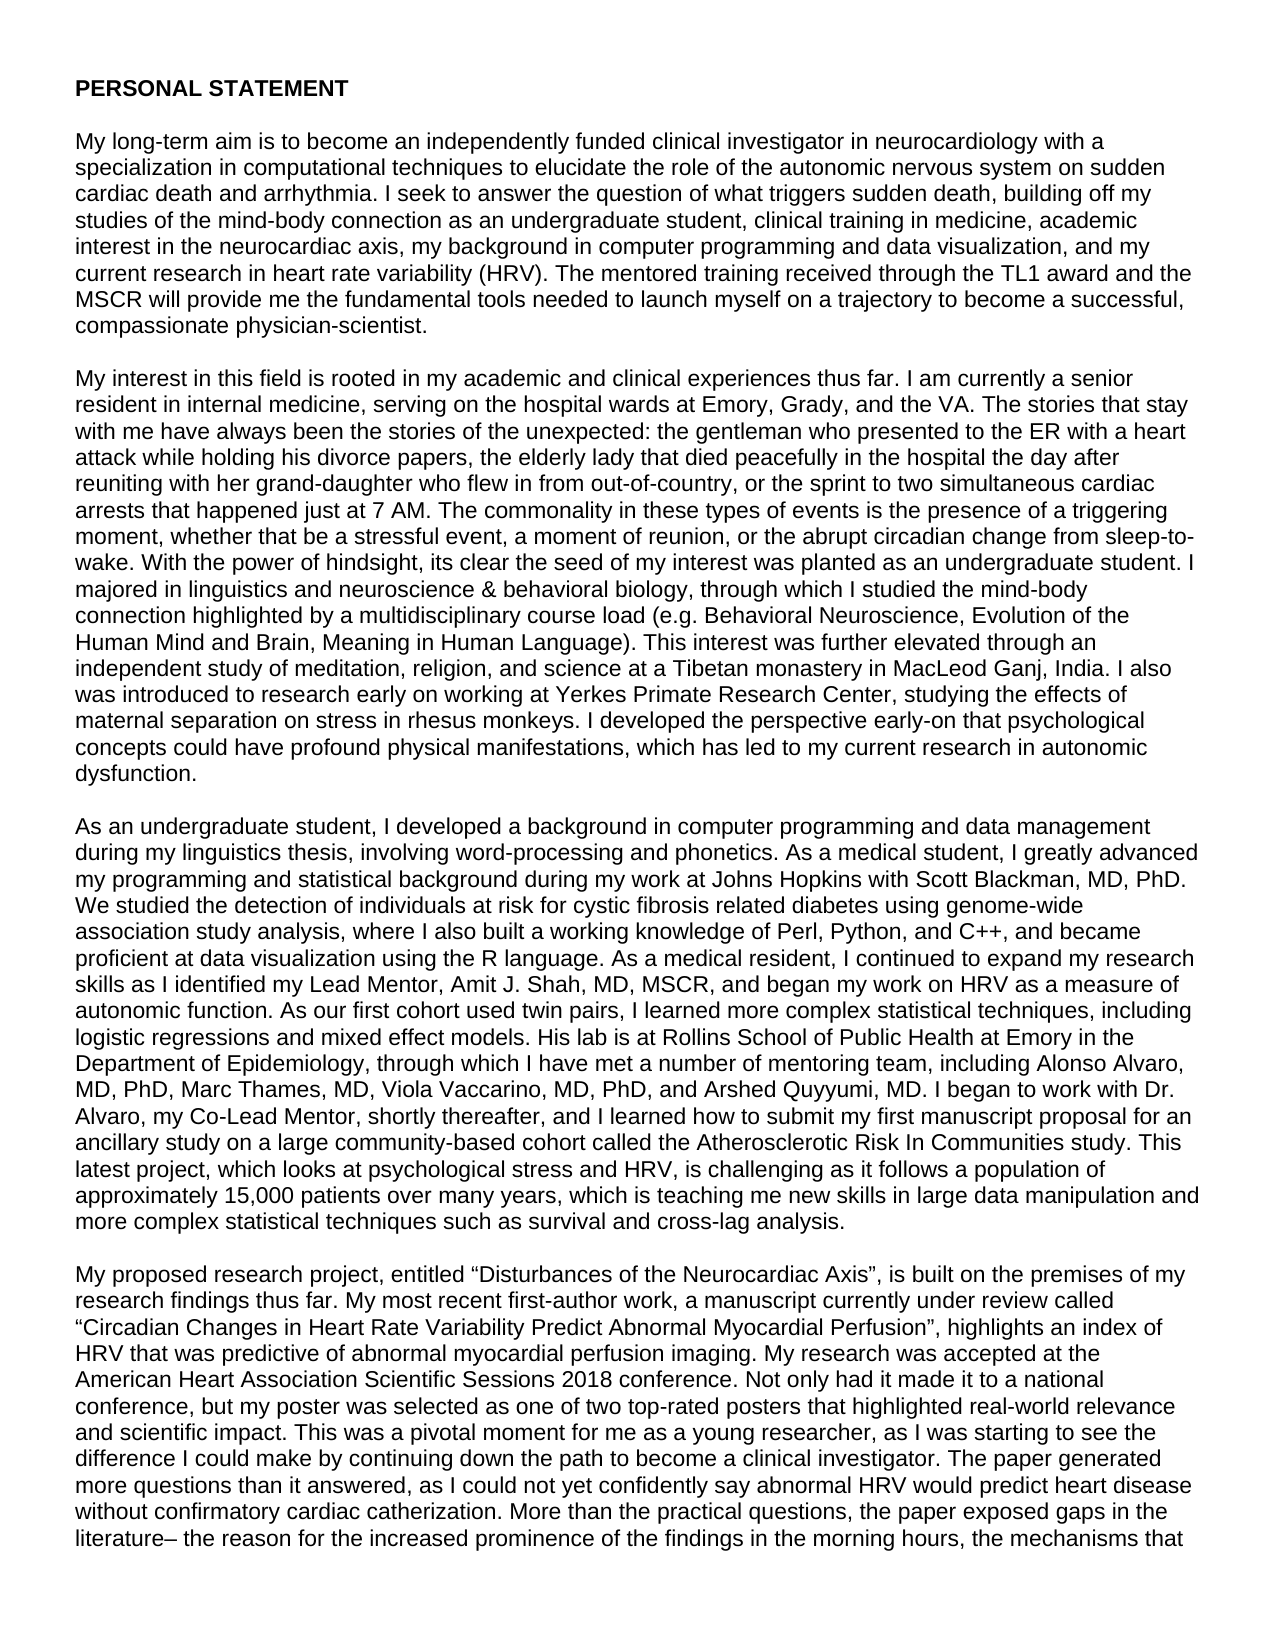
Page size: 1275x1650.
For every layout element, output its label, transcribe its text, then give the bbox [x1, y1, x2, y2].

text My long-term aim is to become an independently funded clinical investigator in neurocardiology with a specialization in computational techniques to elucidate the role of the autonomic nervous system on sudden cardiac death and arrhythmia. I seek to answer the question of what triggers sudden death, building off my studies of the mind-body connection as an undergraduate student, clinical training in medicine, academic interest in the neurocardiac axis, my background in computer programming and data visualization, and my current research in heart rate variability (HRV). The mentored training received through the TL1 award and the MSCR will provide me the fundamental tools needed to launch myself on a trajectory to become a successful, compassionate physician-scientist. [75, 128, 1200, 338]
text PERSONAL STATEMENT [75, 75, 1200, 101]
text My interest in this field is rooted in my academic and clinical experiences thus far. I am currently a senior resident in internal medicine, serving on the hospital wards at Emory, Grady, and the VA. The stories that stay with me have always been the stories of the unexpected: the gentleman who presented to the ER with a heart attack while holding his divorce papers, the elderly lady that died peacefully in the hospital the day after reuniting with her grand-daughter who flew in from out-of-country, or the sprint to two simultaneous cardiac arrests that happened just at 7 AM. The commonality in these types of events is the presence of a triggering moment, whether that be a stressful event, a moment of reunion, or the abrupt circadian change from sleep-to-wake. With the power of hindsight, its clear the seed of my interest was planted as an undergraduate student. I majored in linguistics and neuroscience & behavioral biology, through which I studied the mind-body connection highlighted by a multidisciplinary course load (e.g. Behavioral Neuroscience, Evolution of the Human Mind and Brain, Meaning in Human Language). This interest was further elevated through an independent study of meditation, religion, and science at a Tibetan monastery in MacLeod Ganj, India. I also was introduced to research early on working at Yerkes Primate Research Center, studying the effects of maternal separation on stress in rhesus monkeys. I developed the perspective early-on that psychological concepts could have profound physical manifestations, which has led to my current research in autonomic dysfunction. [75, 365, 1200, 787]
text As an undergraduate student, I developed a background in computer programming and data management during my linguistics thesis, involving word-processing and phonetics. As a medical student, I greatly advanced my programming and statistical background during my work at Johns Hopkins with Scott Blackman, MD, PhD. We studied the detection of individuals at risk for cystic fibrosis related diabetes using genome-wide association study analysis, where I also built a working knowledge of Perl, Python, and C++, and became proficient at data visualization using the R language. As a medical resident, I continued to expand my research skills as I identified my Lead Mentor, Amit J. Shah, MD, MSCR, and began my work on HRV as a measure of autonomic function. As our first cohort used twin pairs, I learned more complex statistical techniques, including logistic regressions and mixed effect models. His lab is at Rollins School of Public Health at Emory in the Department of Epidemiology, through which I have met a number of mentoring team, including Alonso Alvaro, MD, PhD, Marc Thames, MD, Viola Vaccarino, MD, PhD, and Arshed Quyyumi, MD. I began to work with Dr. Alvaro, my Co-Lead Mentor, shortly thereafter, and I learned how to submit my first manuscript proposal for an ancillary study on a large community-based cohort called the Atherosclerotic Risk In Communities study. This latest project, which looks at psychological stress and HRV, is challenging as it follows a population of approximately 15,000 patients over many years, which is teaching me new skills in large data manipulation and more complex statistical techniques such as survival and cross-lag analysis. [75, 813, 1200, 1234]
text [75, 1261, 1200, 1551]
